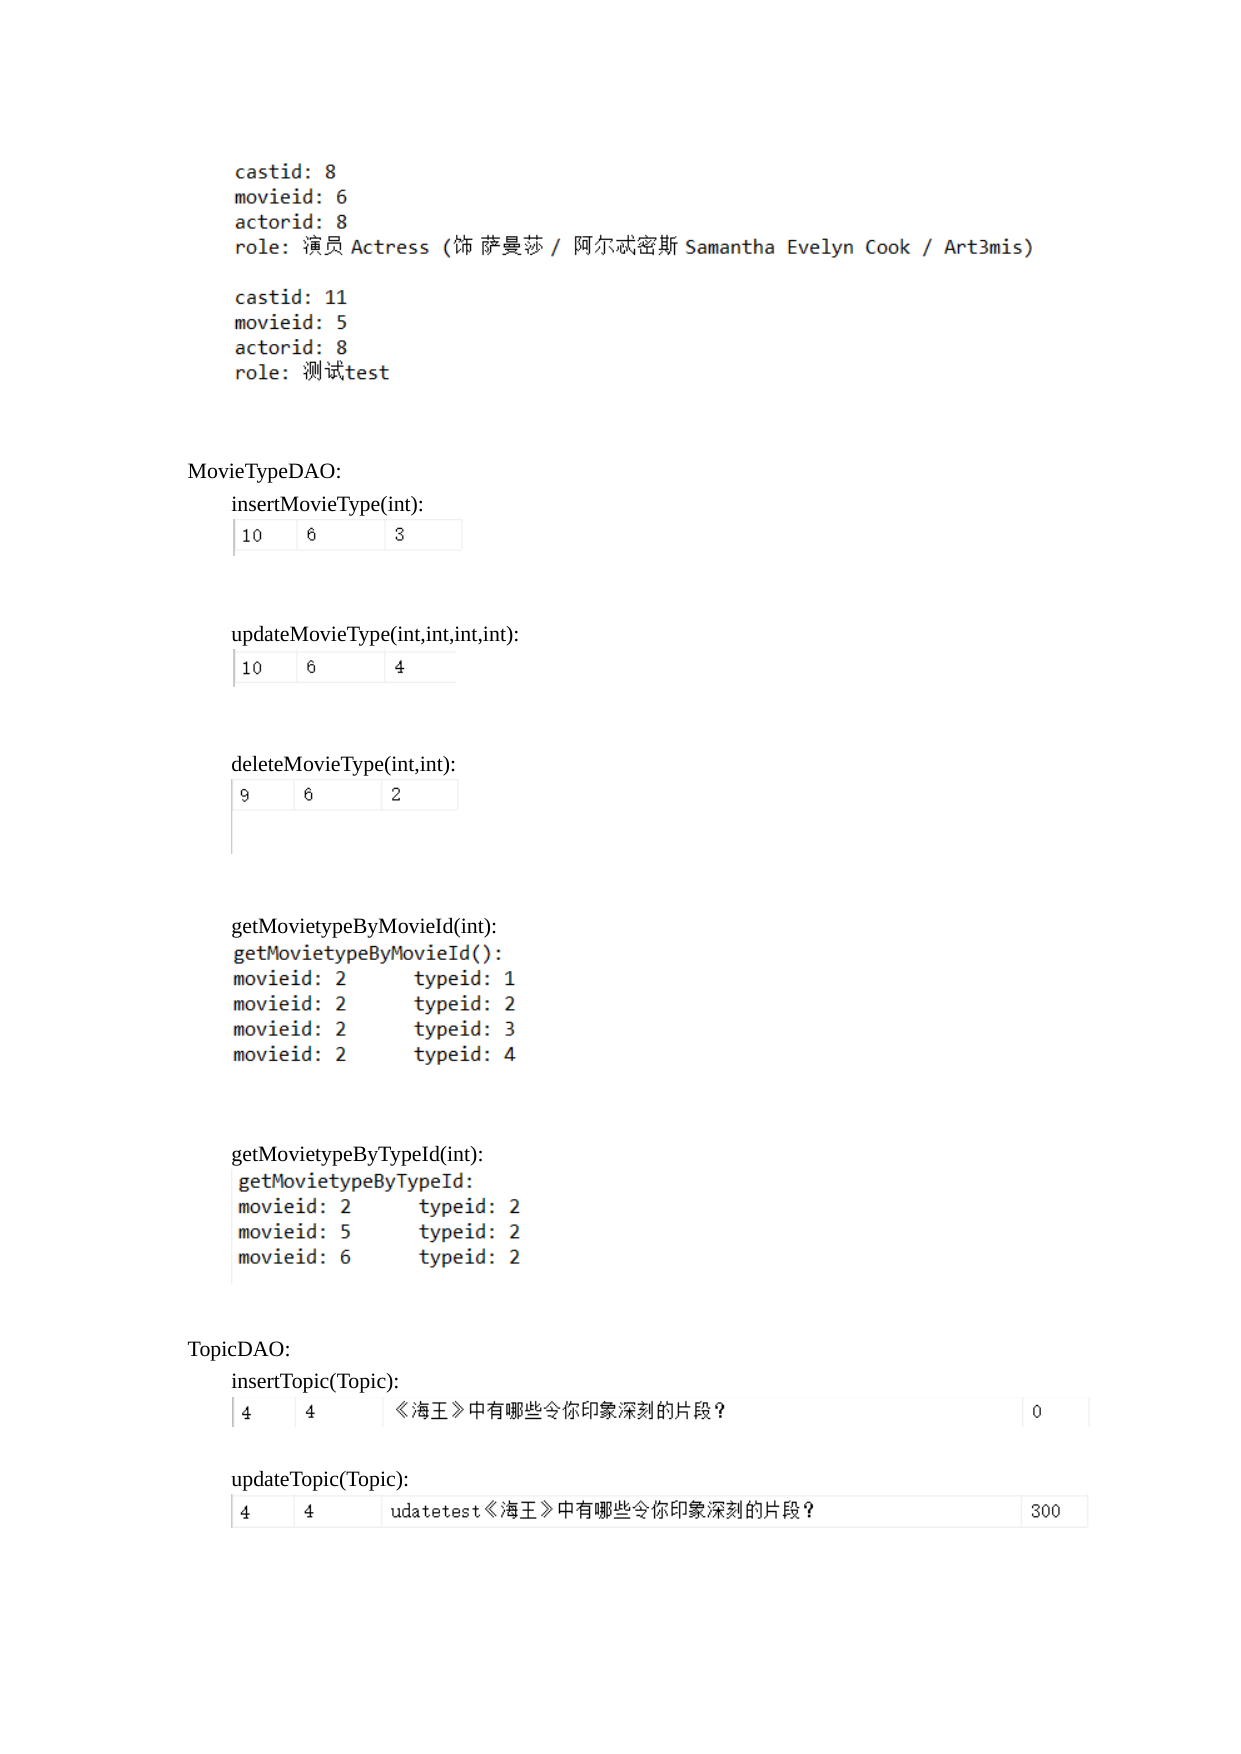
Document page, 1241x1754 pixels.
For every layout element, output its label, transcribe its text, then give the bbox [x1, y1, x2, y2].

text deleteMovieType(int,int): [231, 747, 1053, 779]
text MovieTypeDAO: [187, 454, 1053, 487]
text insertTopic(Topic): [231, 1364, 1053, 1397]
text insertMovieType(int): [231, 487, 1053, 519]
picture [231, 649, 457, 687]
text getMovietypeByTypeId(int): [231, 1137, 1053, 1169]
picture [231, 1397, 1091, 1427]
picture [231, 162, 1057, 402]
picture [231, 519, 463, 556]
text getMovietypeByMovieId(int): [231, 909, 1053, 942]
picture [231, 779, 460, 854]
text updateTopic(Topic): [231, 1462, 1053, 1494]
picture [231, 1169, 569, 1284]
picture [231, 942, 548, 1075]
text updateMovieType(int,int,int,int): [231, 617, 1053, 649]
picture [231, 1494, 1091, 1528]
text TopicDAO: [187, 1332, 1053, 1364]
